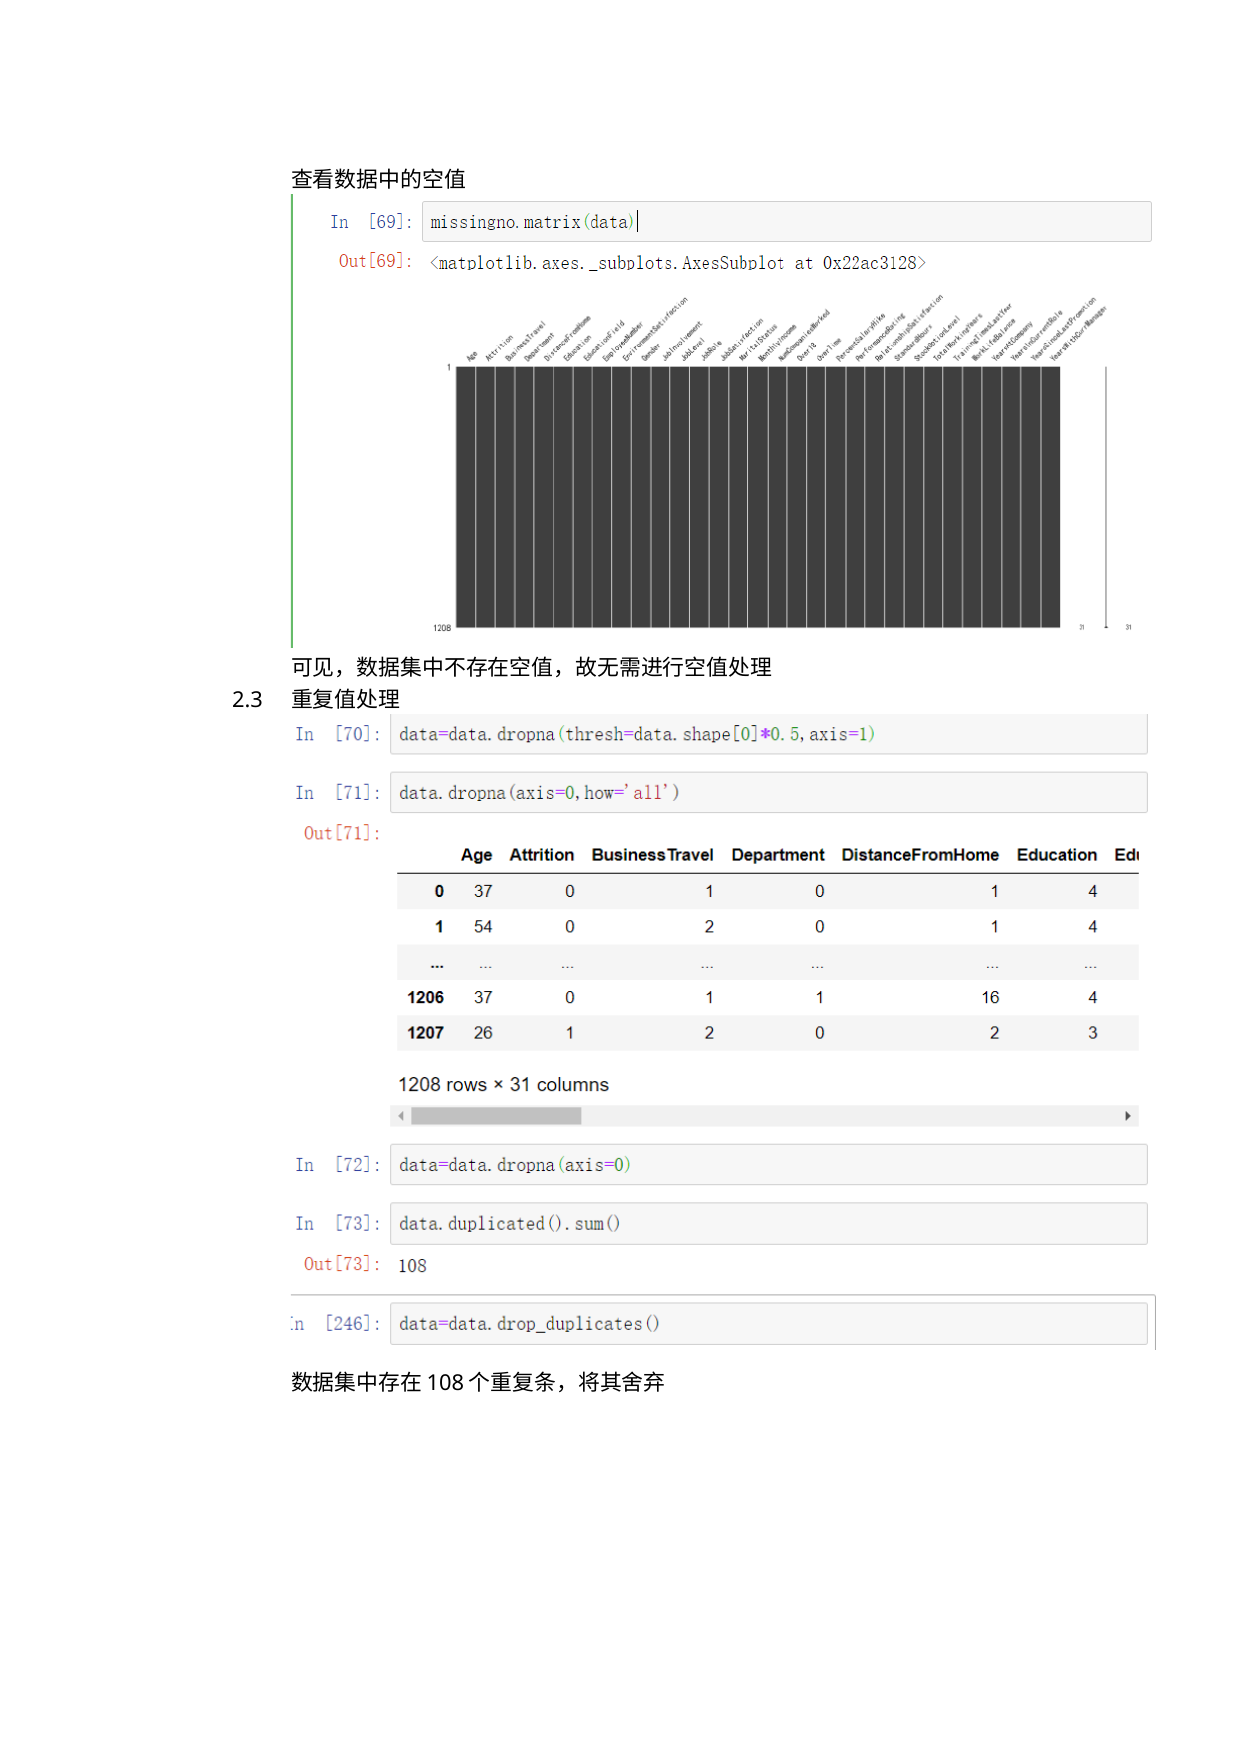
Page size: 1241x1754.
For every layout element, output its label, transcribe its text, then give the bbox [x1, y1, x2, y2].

list 重复值处理 [232, 682, 1053, 714]
picture [290, 714, 1157, 1350]
list 查看数据中的空值 [291, 162, 1053, 194]
picture [290, 194, 1157, 648]
list 可见，数据集中不存在空值，故无需进行空值处理 [291, 649, 1053, 682]
text 数据集中存在108个重复条，将其舍弃 [291, 1364, 1053, 1397]
